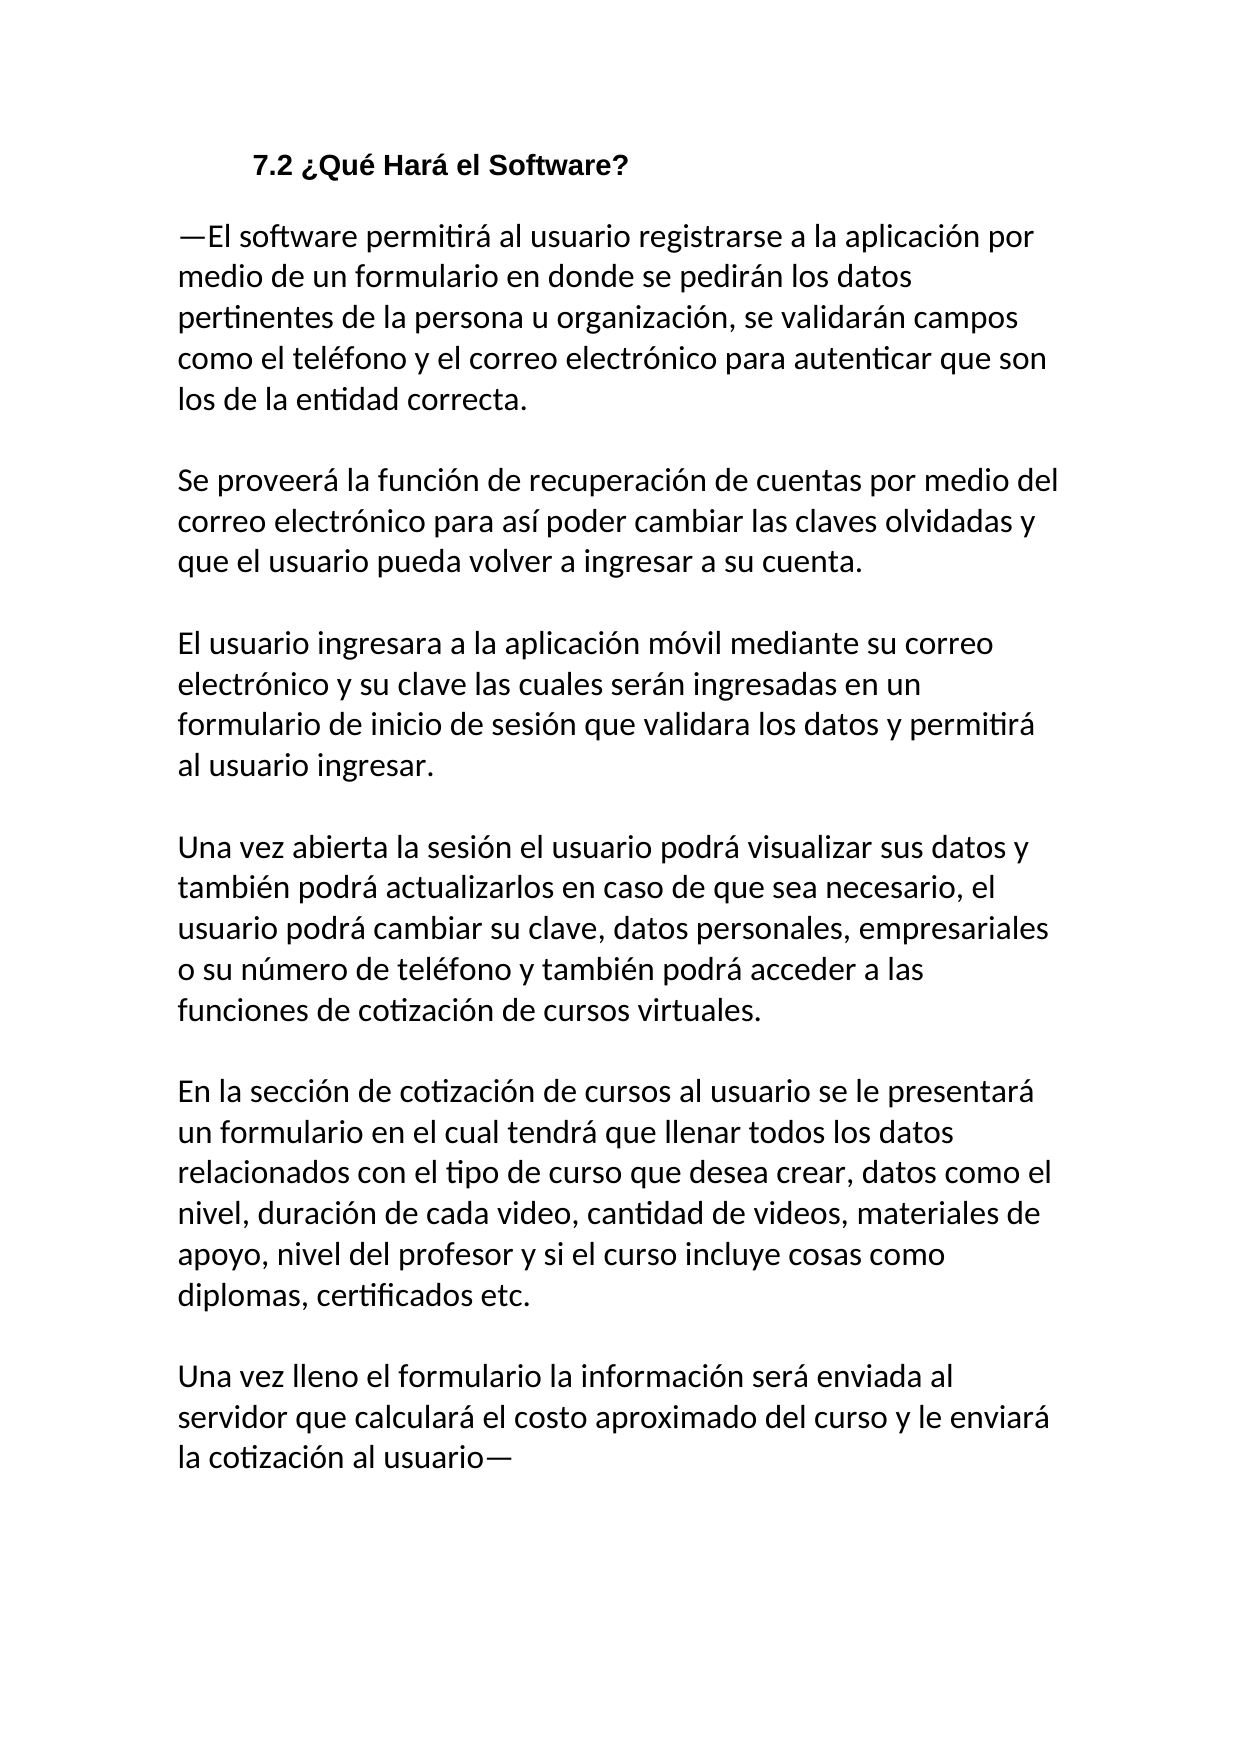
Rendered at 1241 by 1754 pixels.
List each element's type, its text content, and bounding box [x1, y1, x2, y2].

text El usuario ingresara a la aplicación móvil mediante su correo electrónico y su clave las cuales serán ingresadas en un formulario de inicio de sesión que validara los datos y permitirá al usuario ingresar. [177, 622, 1063, 785]
text Una vez abierta la sesión el usuario podrá visualizar sus datos y también podrá actualizarlos en caso de que sea necesario, el usuario podrá cambiar su clave, datos personales, empresariales o su número de teléfono y también podrá acceder a las funciones de cotización de cursos virtuales. [177, 826, 1063, 1029]
text —El software permitirá al usuario registrarse a la aplicación por medio de un formulario en donde se pedirán los datos pertinentes de la persona u organización, se validarán campos como el teléfono y el correo electrónico para autenticar que son los de la entidad correcta. [528, 215, 1063, 418]
text Una vez lleno el formulario la información será enviada al servidor que calculará el costo aproximado del curso y le enviará la cotización al usuario— [514, 1355, 1063, 1477]
text En la sección de cotización de cursos al usuario se le presentará un formulario en el cual tendrá que llenar todos los datos relacionados con el tipo de curso que desea crear, datos como el nivel, duración de cada video, cantidad de videos, materiales de apoyo, nivel del profesor y si el curso incluye cosas como diplomas, certificados etc. [531, 1070, 1063, 1314]
text Se proveerá la función de recuperación de cuentas por medio del correo electrónico para así poder cambiar las claves olvidadas y que el usuario pueda volver a ingresar a su cuenta. [864, 459, 1063, 581]
subtitle ¿Qué Hará el Software? [252, 148, 1063, 181]
